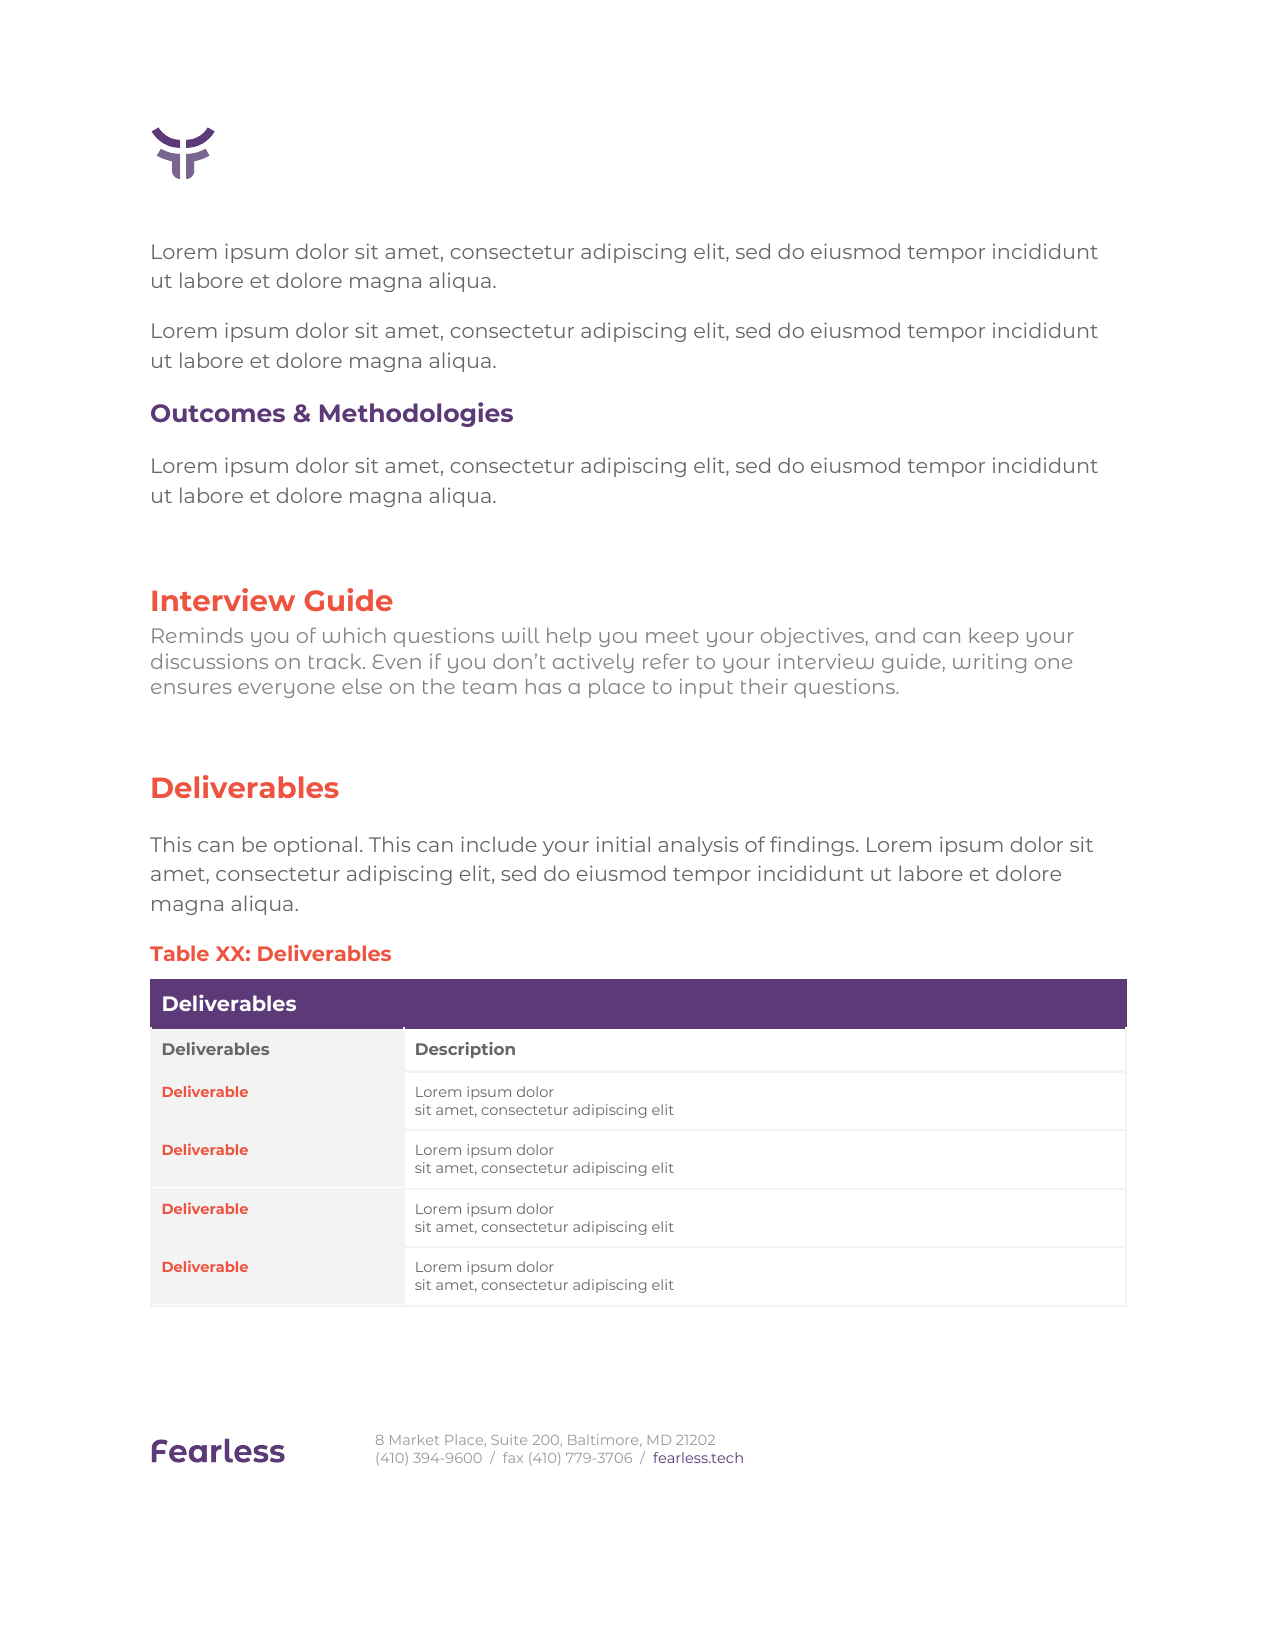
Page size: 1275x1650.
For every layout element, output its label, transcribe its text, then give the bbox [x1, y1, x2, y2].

subtitle Table XX: Deliverables [150, 941, 1125, 966]
table_cell Deliverable [152, 1073, 403, 1129]
text Lorem ipsum dolor sit amet, consectetur adipiscing elit, sed do eiusmod tempor incididunt ut labore et dolore magna aliqua. [150, 239, 1125, 294]
picture [150, 1438, 285, 1464]
text Lorem ipsum dolor sit amet, consectetur adipiscing elit, sed do eiusmod tempor incididunt ut labore et dolore magna aliqua. [150, 319, 1125, 373]
table_cell Deliverable [152, 1248, 403, 1304]
table_cell Lorem ipsum dolor sit amet, consectetur adipiscing elit [405, 1248, 1125, 1304]
table_cell Lorem ipsum dolor sit amet, consectetur adipiscing elit [405, 1131, 1125, 1187]
text Lorem ipsum dolor sit amet, consectetur adipiscing elit, sed do eiusmod tempor incididunt ut labore et dolore magna aliqua. [150, 454, 1125, 508]
table_cell Lorem ipsum dolor sit amet, consectetur adipiscing elit [405, 1190, 1125, 1246]
table_cell Lorem ipsum dolor sit amet, consectetur adipiscing elit [405, 1073, 1125, 1129]
subtitle Interview Guide [150, 583, 1125, 618]
table_cell Deliverable [152, 1131, 403, 1187]
table_cell Deliverables [152, 1029, 403, 1070]
text This can be optional. This can include your initial analysis of findings. Lorem ipsum dolor sit amet, consectetur adipiscing elit, sed do eiusmod tempor incididunt ut labore et dolore magna aliqua. [150, 832, 1125, 916]
subtitle Outcomes & Methodologies [150, 398, 1125, 428]
table_header Deliverables [152, 981, 1125, 1027]
table_cell Description [405, 1029, 1125, 1070]
picture [150, 120, 215, 186]
text Reminds you of which questions will help you meet your objectives, and can keep your discussions on track. Even if you don’t actively refer to your interview guide, writing one ensures everyone else on the team has a place to input their questions. [150, 624, 1125, 700]
subtitle Deliverables [150, 771, 1125, 806]
table_cell Deliverable [152, 1190, 403, 1246]
